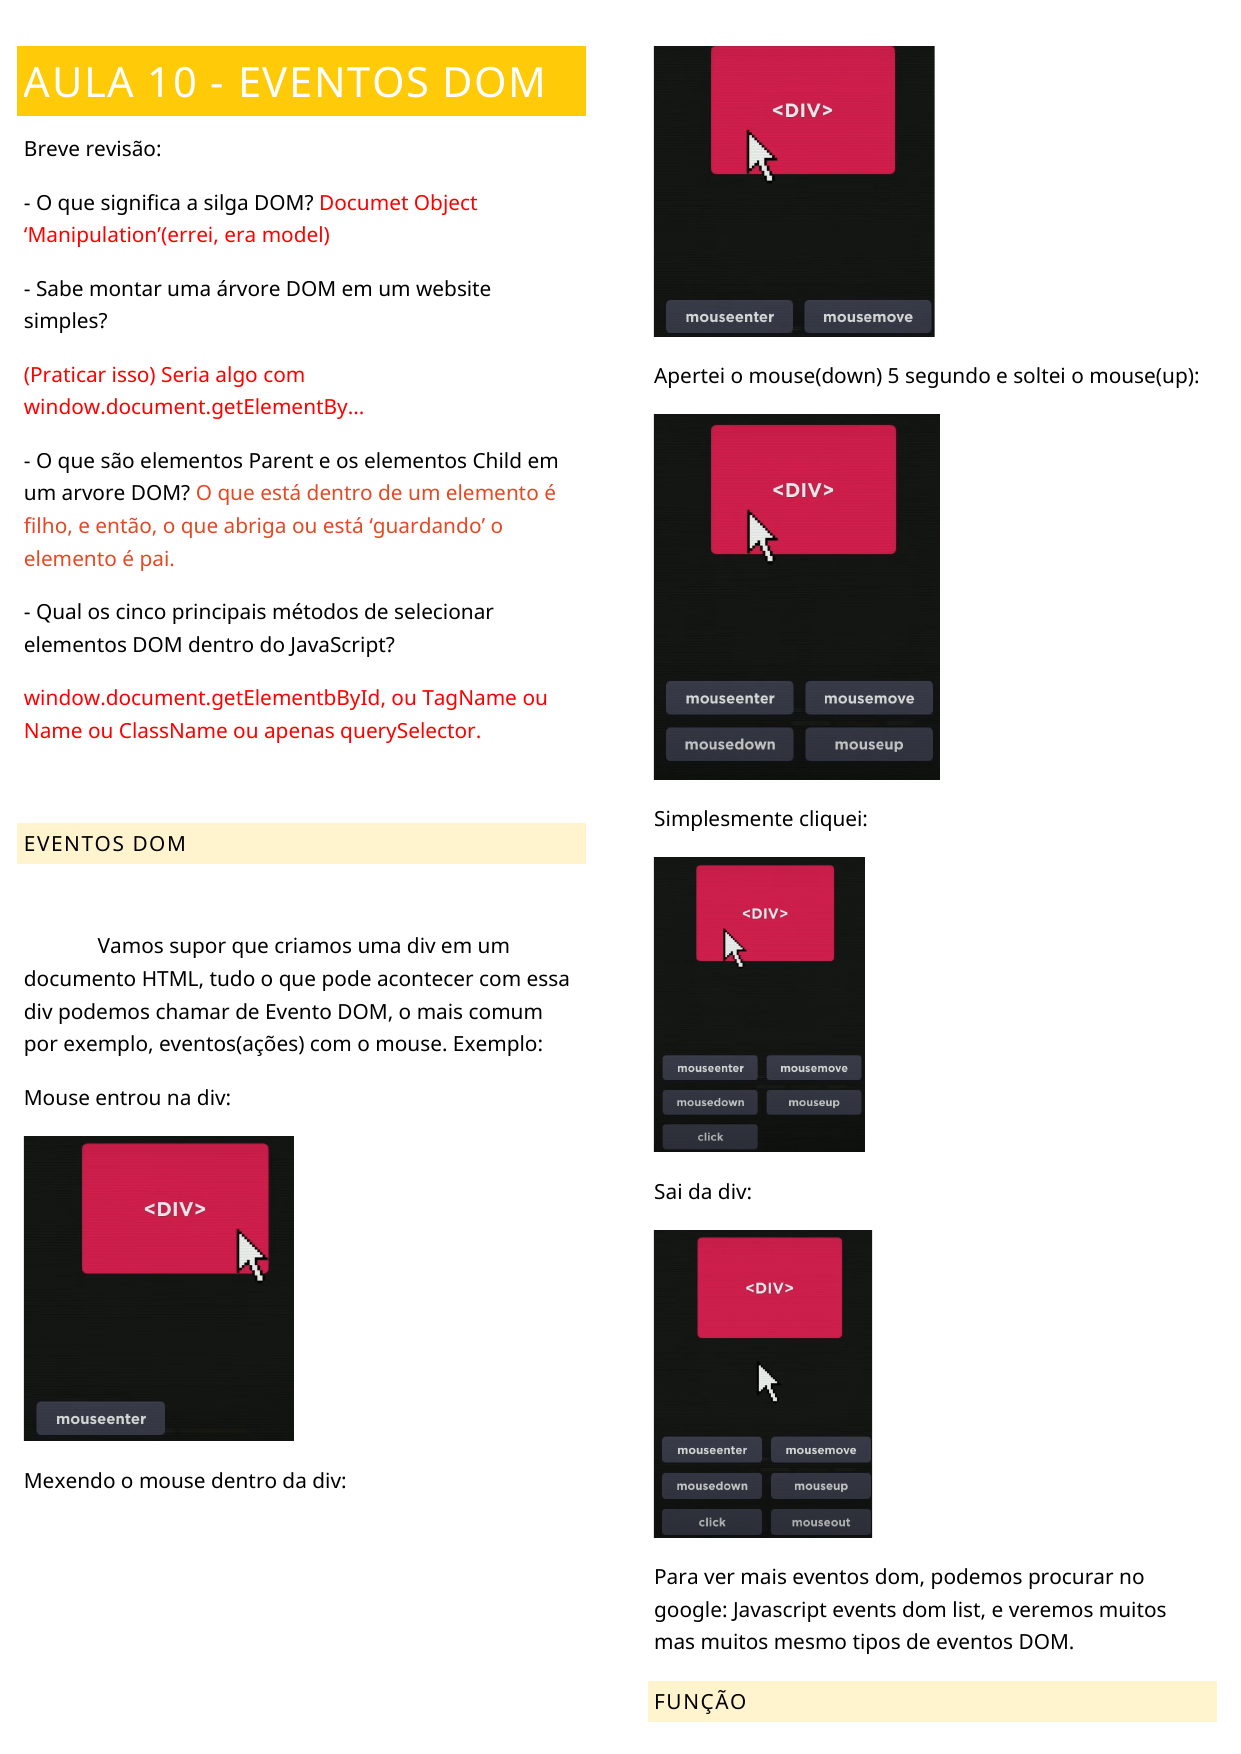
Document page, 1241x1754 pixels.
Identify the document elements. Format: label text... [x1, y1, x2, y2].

picture [23, 1136, 294, 1441]
subtitle Aula 10 - eventos dom [24, 53, 580, 109]
text Breve revisão: [24, 134, 580, 163]
text Vamos supor que criamos uma div em um documento HTML, tudo o que pode acontecer com essa div podemos chamar de Evento DOM, o mais comum por exemplo, eventos(ações) com o mouse. Exemplo: [24, 932, 580, 1058]
subtitle eventos dom [24, 829, 580, 857]
text Mexendo o mouse dentro da div: [24, 1466, 580, 1494]
text window.document.getElementbById, ou TagName ou Name ou ClassName ou apenas querySelector. [24, 683, 580, 744]
text - O que são elementos Parent e os elementos Child em um arvore DOM? O que está dentro de um elemento é filho, e então, o que abriga ou está ‘guardando’ o elemento é pai. [24, 446, 580, 572]
text Apertei o mouse(down) 5 segundo e soltei o mouse(up): [654, 361, 1211, 390]
text - Qual os cinco principais métodos de selecionar elementos DOM dentro do JavaScript? [24, 597, 580, 658]
text Para ver mais eventos dom, podemos procurar no google: Javascript events dom list, e veremos muitos mas muitos mesmo tipos de eventos DOM. [654, 1562, 1211, 1656]
text Sai da div: [654, 1177, 1211, 1205]
picture [653, 1230, 873, 1538]
picture [653, 414, 940, 780]
picture [653, 857, 865, 1152]
subtitle função [654, 1687, 1211, 1716]
text Simplesmente cliquei: [654, 804, 1211, 833]
text - O que significa a silga DOM? Documet Object ‘Manipulation’(errei, era model) [24, 188, 580, 249]
text Mouse entrou na div: [24, 1083, 580, 1111]
text (Praticar isso) Seria algo com window.document.getElementBy... [24, 360, 580, 421]
picture [653, 46, 935, 337]
text - Sabe montar uma árvore DOM em um website simples? [24, 274, 580, 335]
